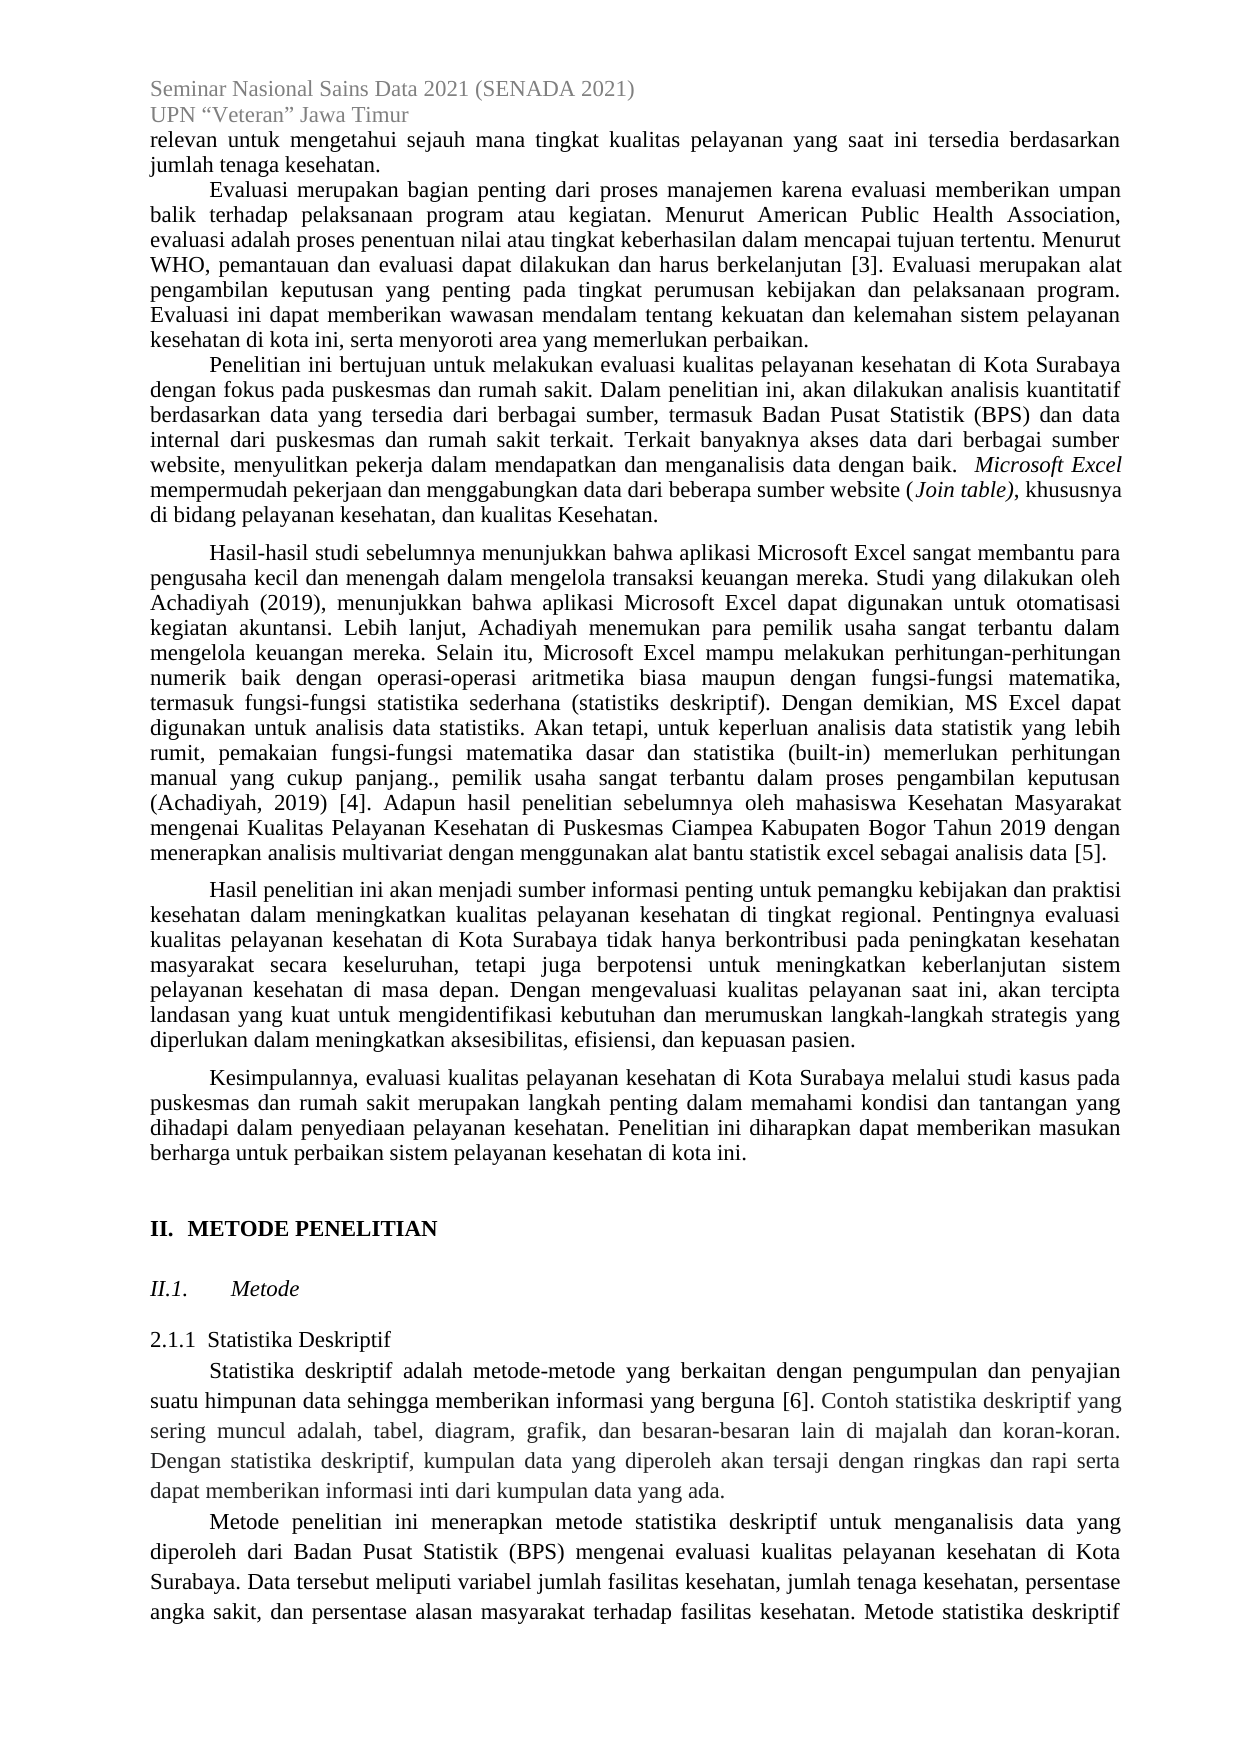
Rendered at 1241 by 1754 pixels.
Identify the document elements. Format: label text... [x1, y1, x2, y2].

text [150, 128, 1122, 178]
text Evaluasi merupakan bagian penting dari proses manajemen karena evaluasi memberikan umpan balik terhadap pelaksanaan program atau kegiatan. Menurut American Public Health Association, evaluasi adalah proses penentuan nilai atau tingkat keberhasilan dalam mencapai tujuan tertentu. Menurut WHO, pemantauan dan evaluasi dapat dilakukan dan harus berkelanjutan . Evaluasi merupakan alat pengambilan keputusan yang penting pada tingkat perumusan kebijakan dan pelaksanaan program. Evaluasi ini dapat memberikan wawasan mendalam tentang kekuatan dan kelemahan sistem pelayanan kesehatan di kota ini, serta menyoroti area yang memerlukan perbaikan. [150, 178, 1122, 353]
subtitle 2.1.1 Statistika Deskriptif [150, 1327, 1122, 1353]
text Hasil penelitian ini akan menjadi sumber informasi penting untuk pemangku kebijakan dan praktisi kesehatan dalam meningkatkan kualitas pelayanan kesehatan di tingkat regional. Pentingnya evaluasi kualitas pelayanan kesehatan di Kota Surabaya tidak hanya berkontribusi pada peningkatan kesehatan masyarakat secara keseluruhan, tetapi juga berpotensi untuk meningkatkan keberlanjutan sistem pelayanan kesehatan di masa depan. Dengan mengevaluasi kualitas pelayanan saat ini, akan tercipta landasan yang kuat untuk mengidentifikasi kebutuhan dan merumuskan langkah-langkah strategis yang diperlukan dalam meningkatkan aksesibilitas, efisiensi, dan kepuasan pasien. [150, 878, 1122, 1053]
text Statistika deskriptif adalah metode-metode yang berkaitan dengan pengumpulan dan penyajian suatu himpunan data sehingga memberikan informasi yang berguna . Contoh statistika deskriptif yang sering muncul adalah, tabel, diagram, grafik, dan besaran-besaran lain di majalah dan koran-koran. Dengan statistika deskriptif, kumpulan data yang diperoleh akan tersaji dengan ringkas dan rapi serta dapat memberikan informasi inti dari kumpulan data yang ada. [150, 1357, 1122, 1417]
text Statistika deskriptif adalah metode-metode yang berkaitan dengan pengumpulan dan penyajian suatu himpunan data sehingga memberikan informasi yang berguna . Contoh statistika deskriptif yang sering muncul adalah, tabel, diagram, grafik, dan besaran-besaran lain di majalah dan koran-koran. Dengan statistika deskriptif, kumpulan data yang diperoleh akan tersaji dengan ringkas dan rapi serta dapat memberikan informasi inti dari kumpulan data yang ada. [150, 1474, 1122, 1504]
text Penelitian ini bertujuan untuk melakukan evaluasi kualitas pelayanan kesehatan di Kota Surabaya dengan fokus pada puskesmas dan rumah sakit. Dalam penelitian ini, akan dilakukan analisis kuantitatif berdasarkan data yang tersedia dari berbagai sumber, termasuk Badan Pusat Statistik (BPS) dan data internal dari puskesmas dan rumah sakit terkait. Terkait banyaknya akses data dari berbagai sumber website, menyulitkan pekerja dalam mendapatkan dan menganalisis data dengan baik. Microsoft Excel mempermudah pekerjaan dan menggabungkan data dari beberapa sumber website (Join table), khususnya di bidang pelayanan kesehatan, dan kualitas Kesehatan. [150, 353, 1122, 528]
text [150, 1508, 1122, 1625]
subtitle Metode [150, 1276, 1122, 1302]
text Hasil-hasil studi sebelumnya menunjukkan bahwa aplikasi Microsoft Excel sangat membantu para pengusaha kecil dan menengah dalam mengelola transaksi keuangan mereka. Studi yang dilakukan oleh Achadiyah (2019), menunjukkan bahwa aplikasi Microsoft Excel dapat digunakan untuk otomatisasi kegiatan akuntansi. Lebih lanjut, Achadiyah menemukan para pemilik usaha sangat terbantu dalam mengelola keuangan mereka. Selain itu, Microsoft Excel mampu melakukan perhitungan-perhitungan numerik baik dengan operasi-operasi aritmetika biasa maupun dengan fungsi-fungsi matematika, termasuk fungsi-fungsi statistika sederhana (statistiks deskriptif). Dengan demikian, MS Excel dapat digunakan untuk analisis data statistiks. Akan tetapi, untuk keperluan analisis data statistik yang lebih rumit, pemakaian fungsi-fungsi matematika dasar dan statistika (built-in) memerlukan perhitungan manual yang cukup panjang., pemilik usaha sangat terbantu dalam proses pengambilan keputusan (Achadiyah, 2019) . Adapun hasil penelitian sebelumnya oleh mahasiswa Kesehatan Masyarakat mengenai Kualitas Pelayanan Kesehatan di Puskesmas Ciampea Kabupaten Bogor Tahun 2019 dengan menerapkan analisis multivariat dengan menggunakan alat bantu statistik excel sebagai analisis data . [150, 540, 1122, 865]
subtitle METODE PENELITIAN [150, 1215, 1122, 1242]
text Kesimpulannya, evaluasi kualitas pelayanan kesehatan di Kota Surabaya melalui studi kasus pada puskesmas dan rumah sakit merupakan langkah penting dalam memahami kondisi dan tantangan yang dihadapi dalam penyediaan pelayanan kesehatan. Penelitian ini diharapkan dapat memberikan masukan berharga untuk perbaikan sistem pelayanan kesehatan di kota ini. [150, 1065, 1122, 1165]
